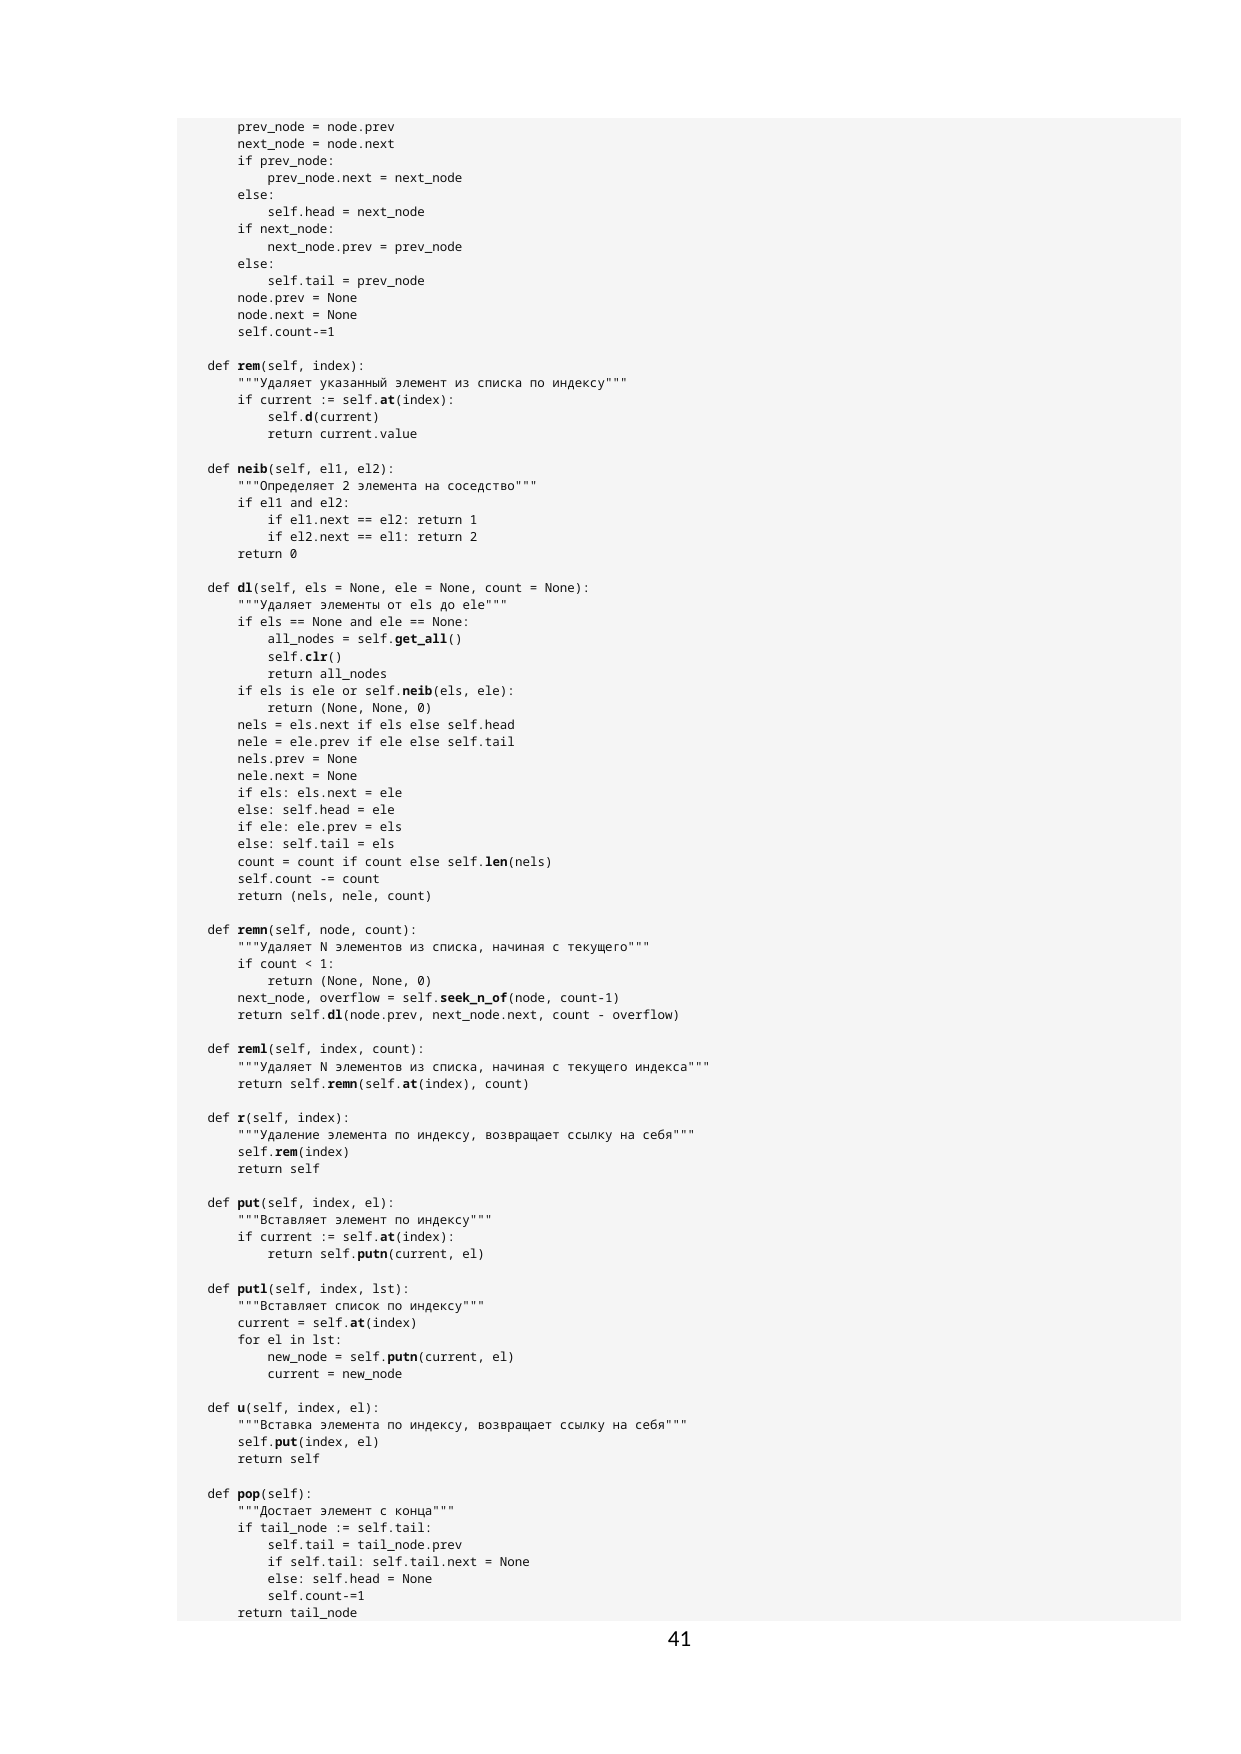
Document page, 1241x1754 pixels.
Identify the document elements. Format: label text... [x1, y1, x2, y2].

text for el in lst: [177, 1331, 1181, 1348]
text """Вставляет список по индексу""" [177, 1297, 1181, 1314]
text if els == None and ele == None: [177, 613, 1181, 631]
text if prev_node: [177, 152, 1181, 169]
text def neib(self, el1, el2): [177, 460, 1181, 477]
text else: self.head = ele [177, 801, 1181, 818]
text self.count-=1 [177, 1587, 1181, 1604]
text else: [177, 186, 1181, 203]
text return 0 [177, 545, 1181, 562]
text current = new_node [177, 1365, 1181, 1382]
text return self [177, 1160, 1181, 1177]
text def putl(self, index, lst): [177, 1280, 1181, 1297]
text prev_node.next = next_node [177, 169, 1181, 186]
text if current := self.at(index): [177, 391, 1181, 408]
text """Удаляет N элементов из списка, начиная с текущего""" [177, 938, 1181, 955]
text if tail_node := self.tail: [177, 1519, 1181, 1536]
text return current.value [177, 426, 1181, 443]
text """Вставка элемента по индексу, возвращает ссылку на себя""" [177, 1416, 1181, 1433]
text self.rem(index) [177, 1143, 1181, 1160]
text nels.prev = None [177, 750, 1181, 767]
text """Удаляет элементы от els до ele""" [177, 596, 1181, 613]
text if el1.next == el2: return 1 [177, 511, 1181, 528]
text def remn(self, node, count): [177, 921, 1181, 938]
text """Удаляет указанный элемент из списка по индексу""" [177, 374, 1181, 391]
text if els: els.next = ele [177, 784, 1181, 801]
text if el2.next == el1: return 2 [177, 528, 1181, 545]
text """Удаляет N элементов из списка, начиная с текущего индекса""" [177, 1058, 1181, 1075]
text self.tail = prev_node [177, 272, 1181, 289]
text def put(self, index, el): [177, 1194, 1181, 1211]
text nele.next = None [177, 767, 1181, 784]
text """Удаление элемента по индексу, возвращает ссылку на себя""" [177, 1126, 1181, 1143]
text node.prev = None [177, 289, 1181, 306]
text return (None, None, 0) [177, 699, 1181, 716]
text return (nels, nele, count) [177, 887, 1181, 904]
text node.next = None [177, 306, 1181, 323]
text if ele: ele.prev = els [177, 818, 1181, 836]
text if el1 and el2: [177, 494, 1181, 511]
text self.count-=1 [177, 323, 1181, 340]
text """Достает элемент с конца""" [177, 1502, 1181, 1519]
text prev_node = node.prev [177, 118, 1181, 135]
text return self.remn(self.at(index), count) [177, 1075, 1181, 1092]
text nele = ele.prev if ele else self.tail [177, 733, 1181, 750]
text nels = els.next if els else self.head [177, 716, 1181, 733]
text return tail_node [177, 1604, 1181, 1621]
text def pop(self): [177, 1485, 1181, 1502]
text """Определяет 2 элемента на соседство""" [177, 477, 1181, 494]
text next_node, overflow = self.seek_n_of(node, count-1) [177, 989, 1181, 1006]
text if self.tail: self.tail.next = None [177, 1553, 1181, 1570]
text self.put(index, el) [177, 1433, 1181, 1451]
text self.tail = tail_node.prev [177, 1536, 1181, 1553]
text return self [177, 1451, 1181, 1468]
text if next_node: [177, 221, 1181, 238]
text else: [177, 255, 1181, 272]
text new_node = self.putn(current, el) [177, 1348, 1181, 1365]
text return self.putn(current, el) [177, 1246, 1181, 1263]
text next_node = node.next [177, 135, 1181, 152]
text self.clr() [177, 648, 1181, 665]
text if els is ele or self.neib(els, ele): [177, 682, 1181, 699]
text current = self.at(index) [177, 1314, 1181, 1331]
text def dl(self, els = None, ele = None, count = None): [177, 579, 1181, 596]
text else: self.head = None [177, 1570, 1181, 1587]
text self.count -= count [177, 870, 1181, 887]
text def r(self, index): [177, 1109, 1181, 1126]
text return self.dl(node.prev, next_node.next, count - overflow) [177, 1006, 1181, 1023]
text return (None, None, 0) [177, 972, 1181, 989]
text else: self.tail = els [177, 836, 1181, 853]
text def rem(self, index): [177, 357, 1181, 374]
text def u(self, index, el): [177, 1399, 1181, 1416]
text next_node.prev = prev_node [177, 238, 1181, 255]
text return all_nodes [177, 665, 1181, 682]
text def reml(self, index, count): [177, 1041, 1181, 1058]
text self.head = next_node [177, 203, 1181, 221]
text self.d(current) [177, 408, 1181, 426]
text if current := self.at(index): [177, 1228, 1181, 1246]
text if count < 1: [177, 955, 1181, 972]
text count = count if count else self.len(nels) [177, 853, 1181, 870]
text """Вставляет элемент по индексу""" [177, 1211, 1181, 1228]
text all_nodes = self.get_all() [177, 631, 1181, 648]
